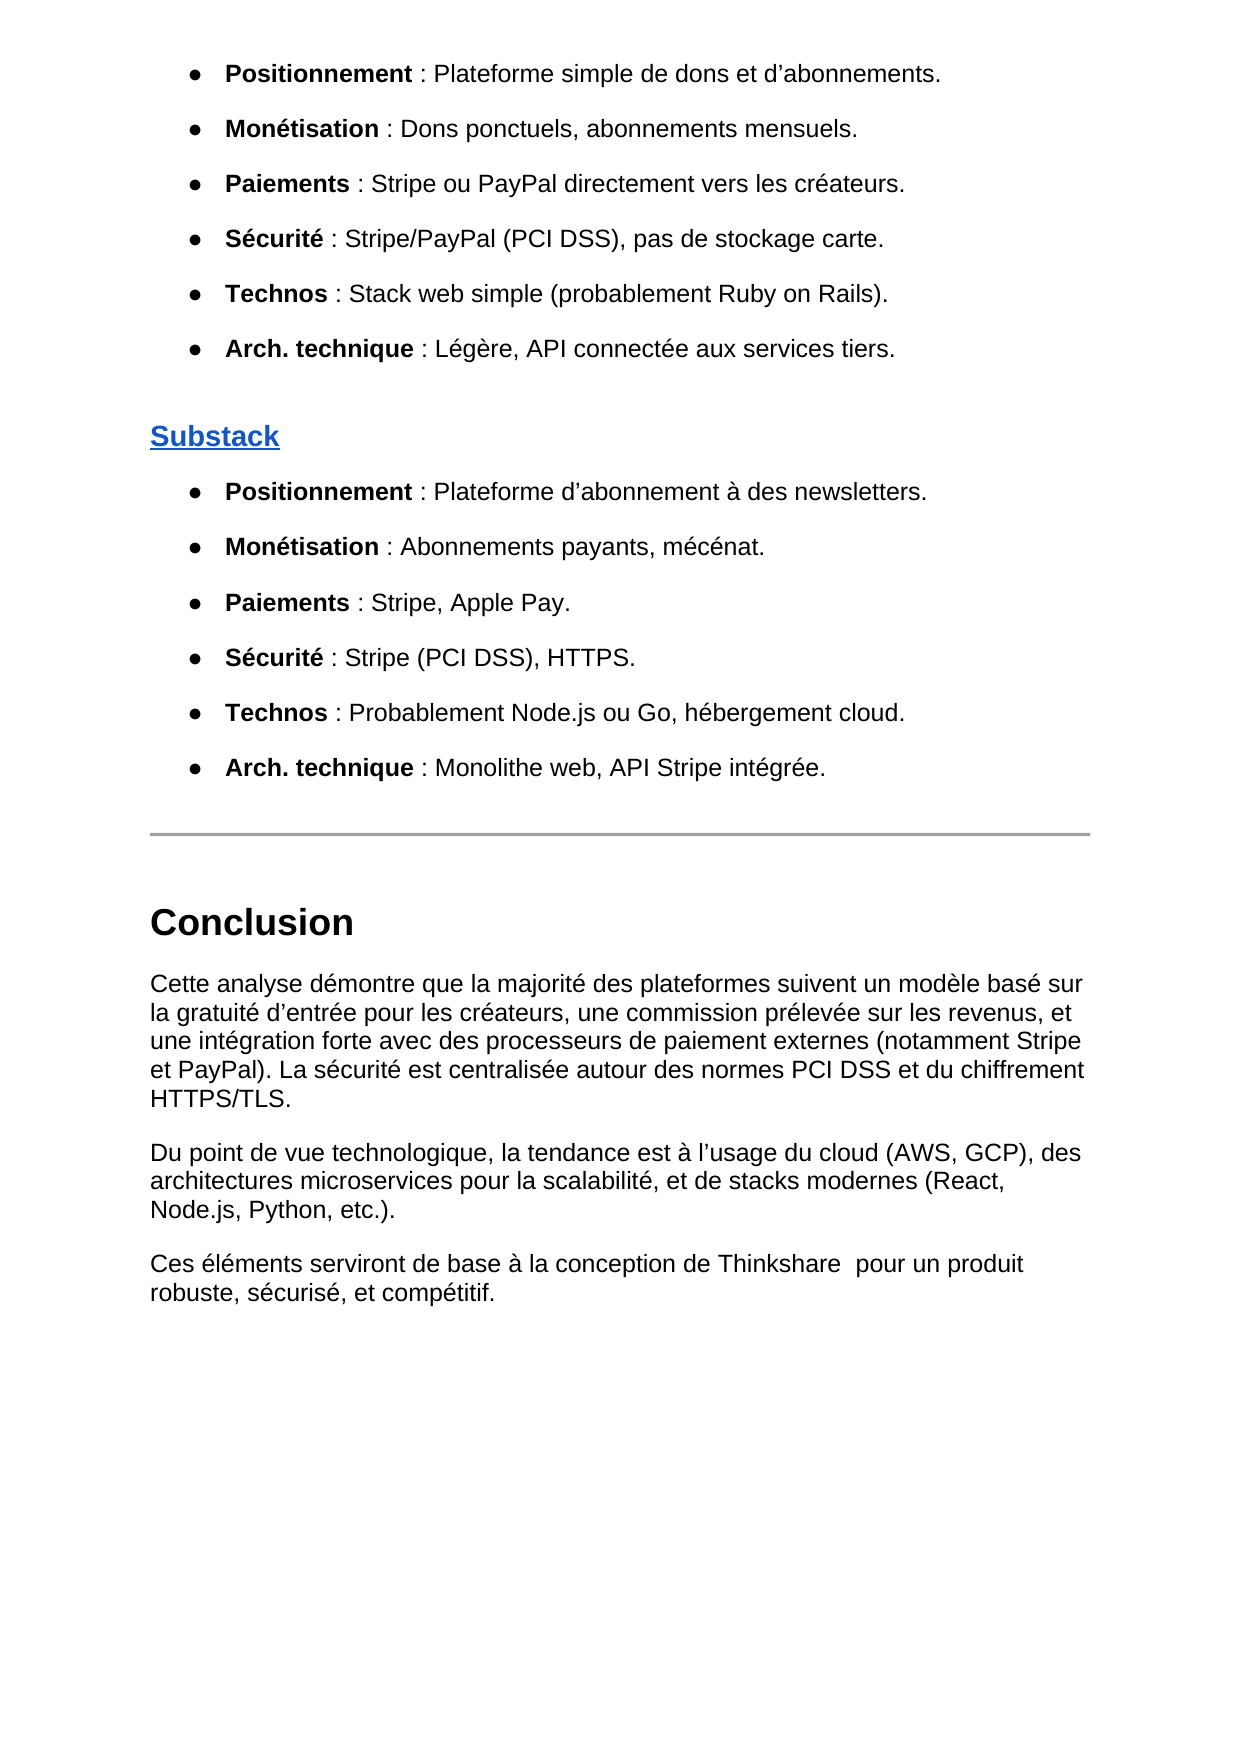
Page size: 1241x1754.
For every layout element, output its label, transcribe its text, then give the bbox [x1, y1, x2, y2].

text Ces éléments serviront de base à la conception de Thinkshare pour un produit robuste, sécurisé, et compétitif. [150, 1249, 1090, 1306]
subtitle Conclusion [150, 901, 1090, 944]
list Positionnement : Plateforme d’abonnement à des newsletters. [187, 477, 1090, 532]
list Sécurité : Stripe/PayPal (PCI DSS), pas de stockage carte. [187, 224, 1090, 279]
list Paiements : Stripe, Apple Pay. [187, 587, 1090, 643]
list Sécurité : Stripe (PCI DSS), HTTPS. [187, 643, 1090, 698]
list Technos : Stack web simple (probablement Ruby on Rails). [187, 279, 1090, 334]
list Arch. technique : Légère, API connectée aux services tiers. [187, 334, 1090, 389]
list Arch. technique : Monolithe web, API Stripe intégrée. [187, 753, 1090, 808]
list Monétisation : Dons ponctuels, abonnements mensuels. [187, 114, 1090, 169]
text Du point de vue technologique, la tendance est à l’usage du cloud (AWS, GCP), des architectures microservices pour la scalabilité, et de stacks modernes (React, Node.js, Python, etc.). [150, 1137, 1090, 1224]
list Positionnement : Plateforme simple de dons et d’abonnements. [187, 59, 1090, 114]
list Paiements : Stripe ou PayPal directement vers les créateurs. [187, 169, 1090, 224]
list Monétisation : Abonnements payants, mécénat. [187, 532, 1090, 587]
subtitle Substack [150, 419, 1090, 452]
list Technos : Probablement Node.js ou Go, hébergement cloud. [187, 698, 1090, 753]
text Cette analyse démontre que la majorité des plateformes suivent un modèle basé sur la gratuité d’entrée pour les créateurs, une commission prélevée sur les revenus, et une intégration forte avec des processeurs de paiement externes (notamment Stripe et PayPal). La sécurité est centralisée autour des normes PCI DSS et du chiffrement HTTPS/TLS. [150, 969, 1090, 1112]
